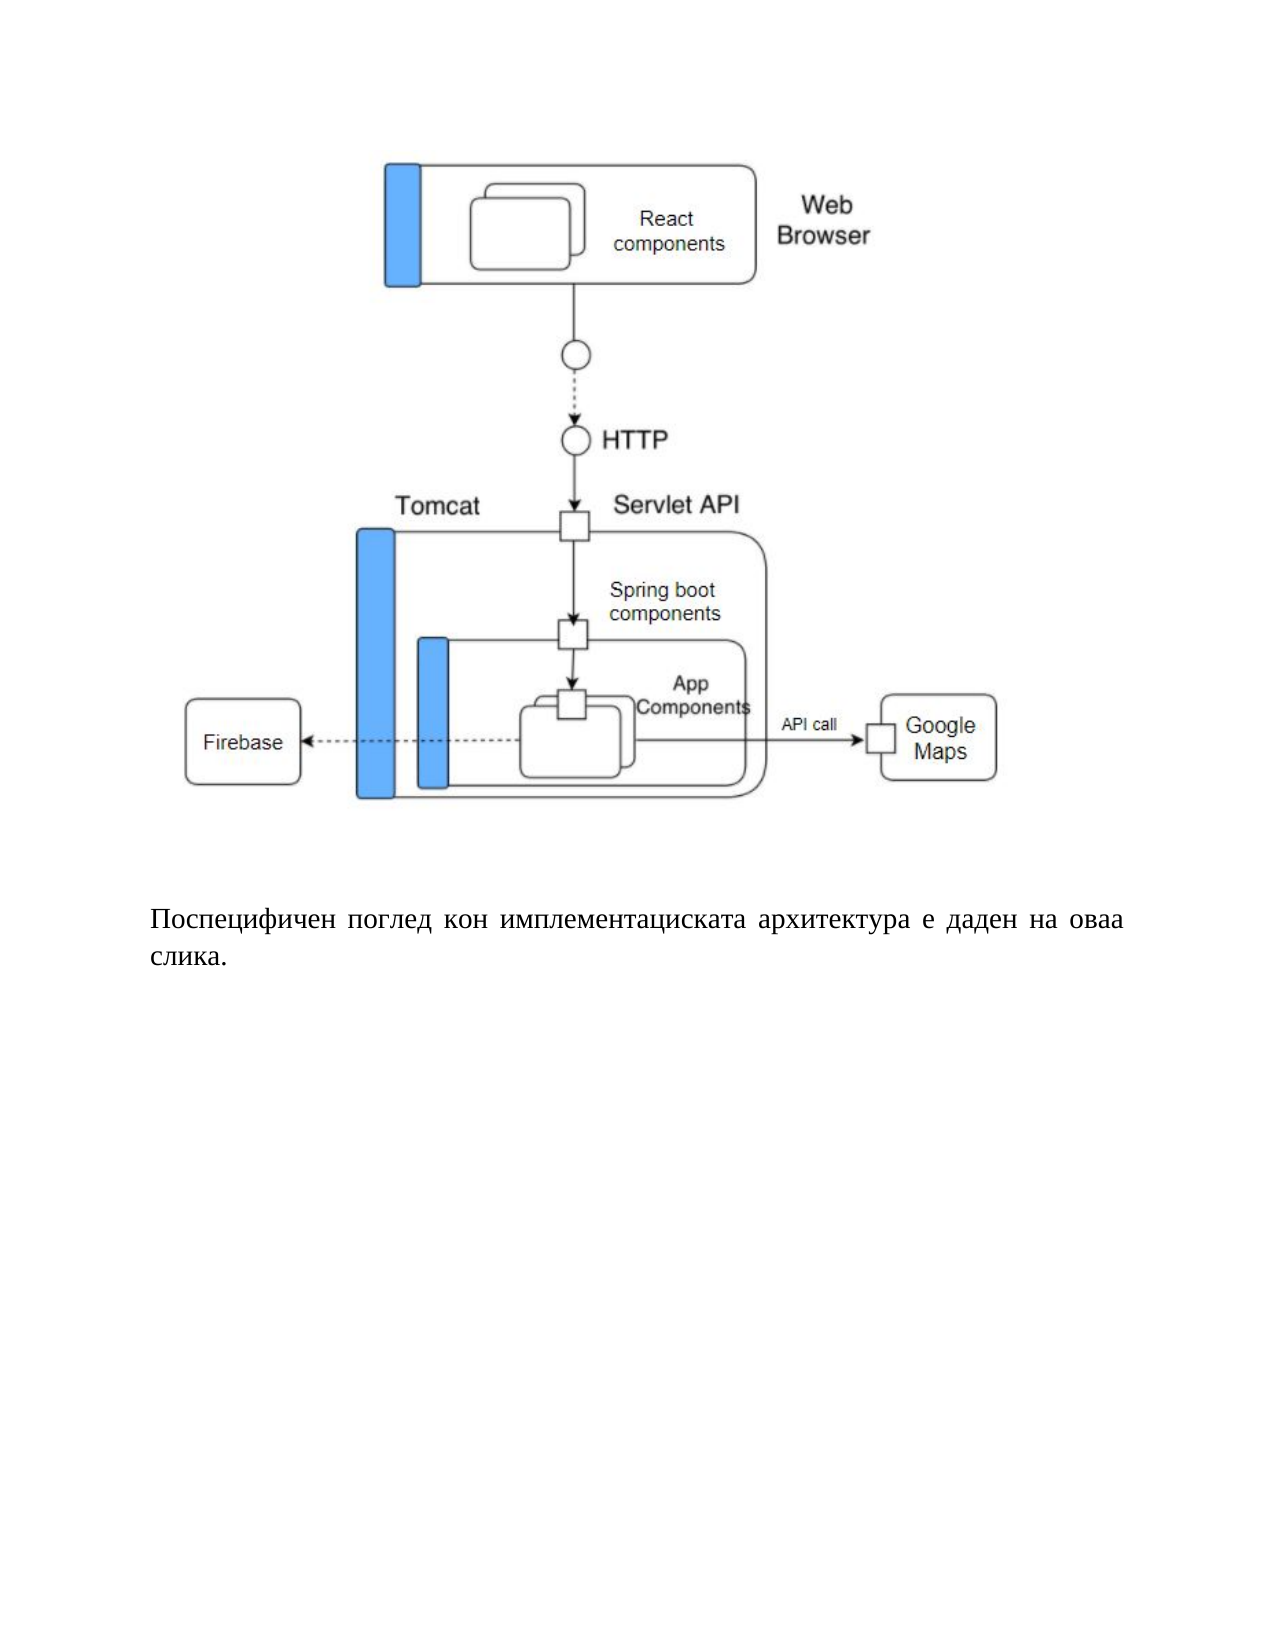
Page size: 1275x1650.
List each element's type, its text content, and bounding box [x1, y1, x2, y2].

text Поспецифичен поглед кон имплементациската архитектура е даден на оваа слика. [150, 901, 1125, 971]
picture [150, 150, 1050, 883]
